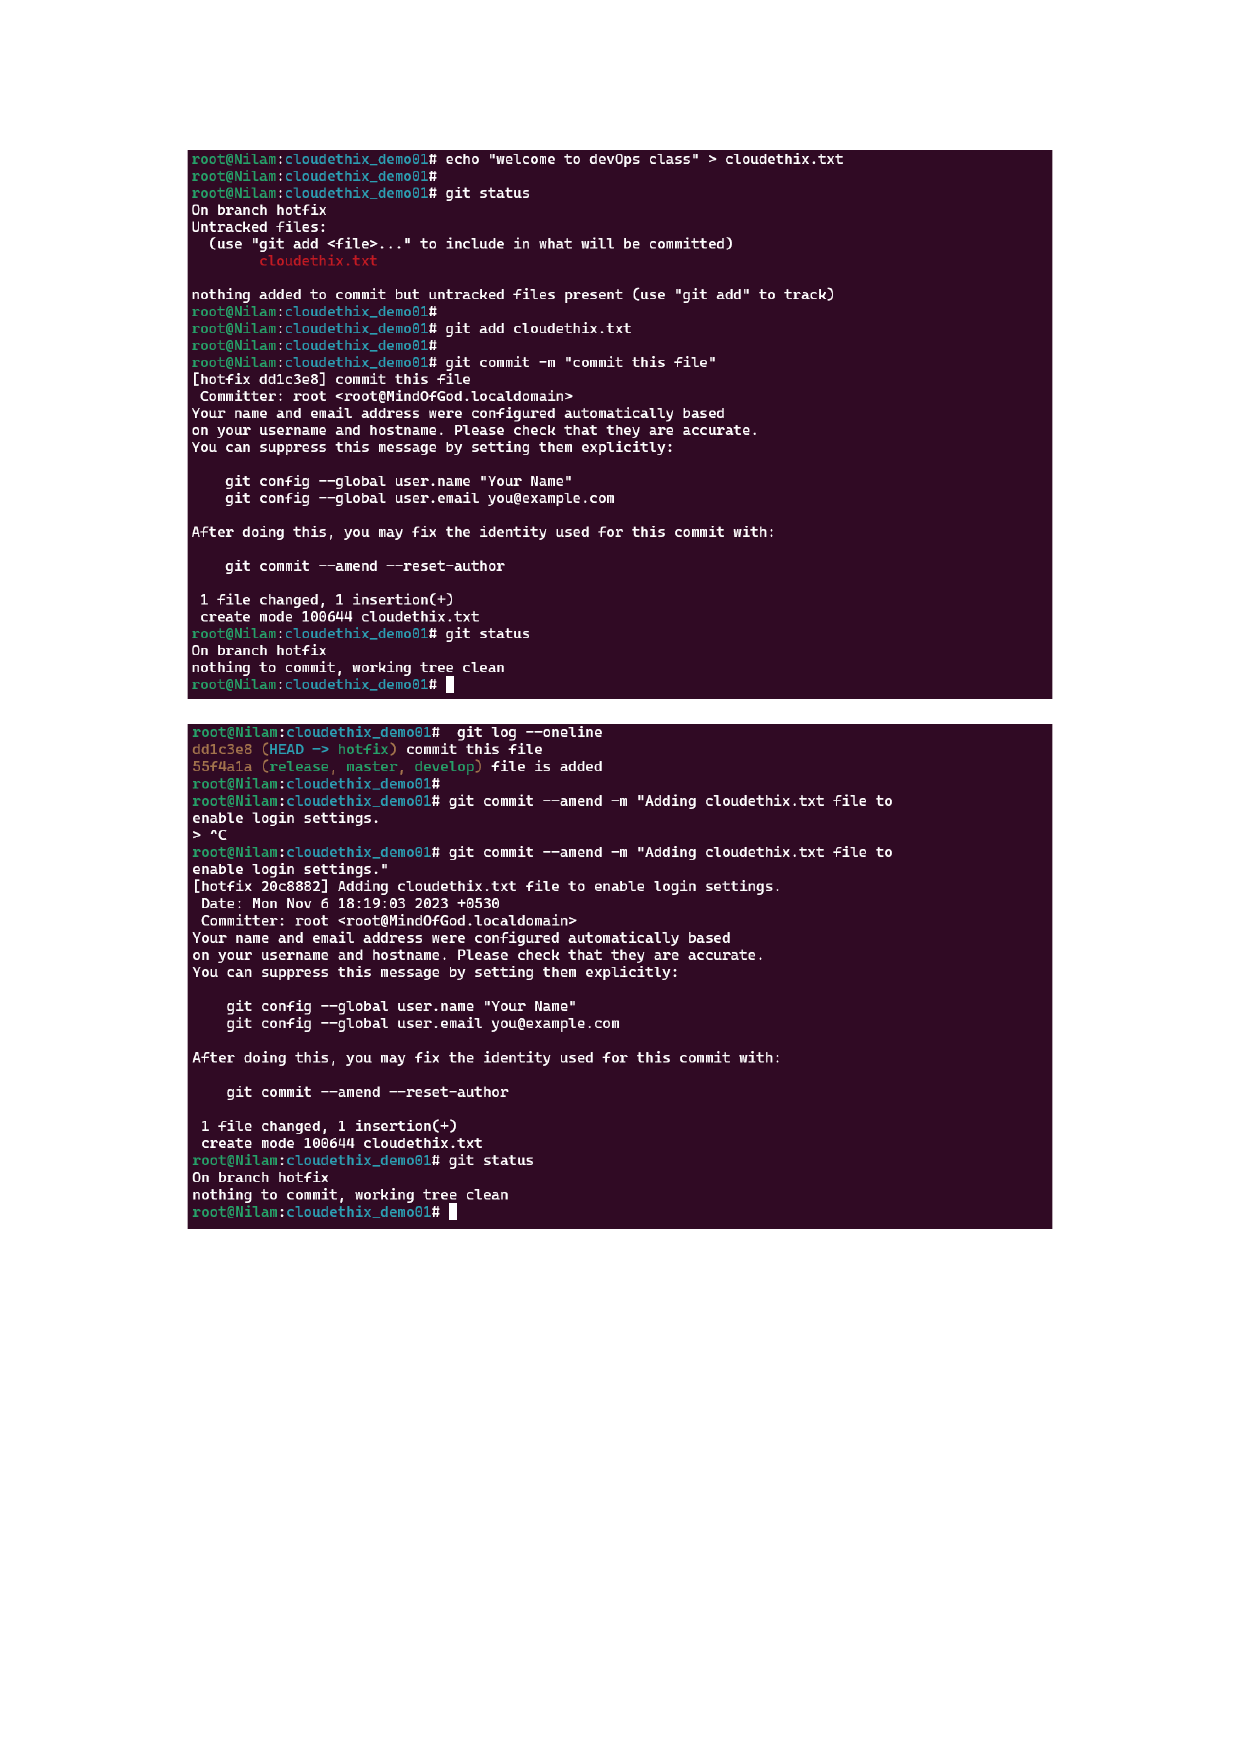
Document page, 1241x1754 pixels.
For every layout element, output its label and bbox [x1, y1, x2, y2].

picture [187, 724, 1053, 1229]
picture [187, 150, 1053, 699]
